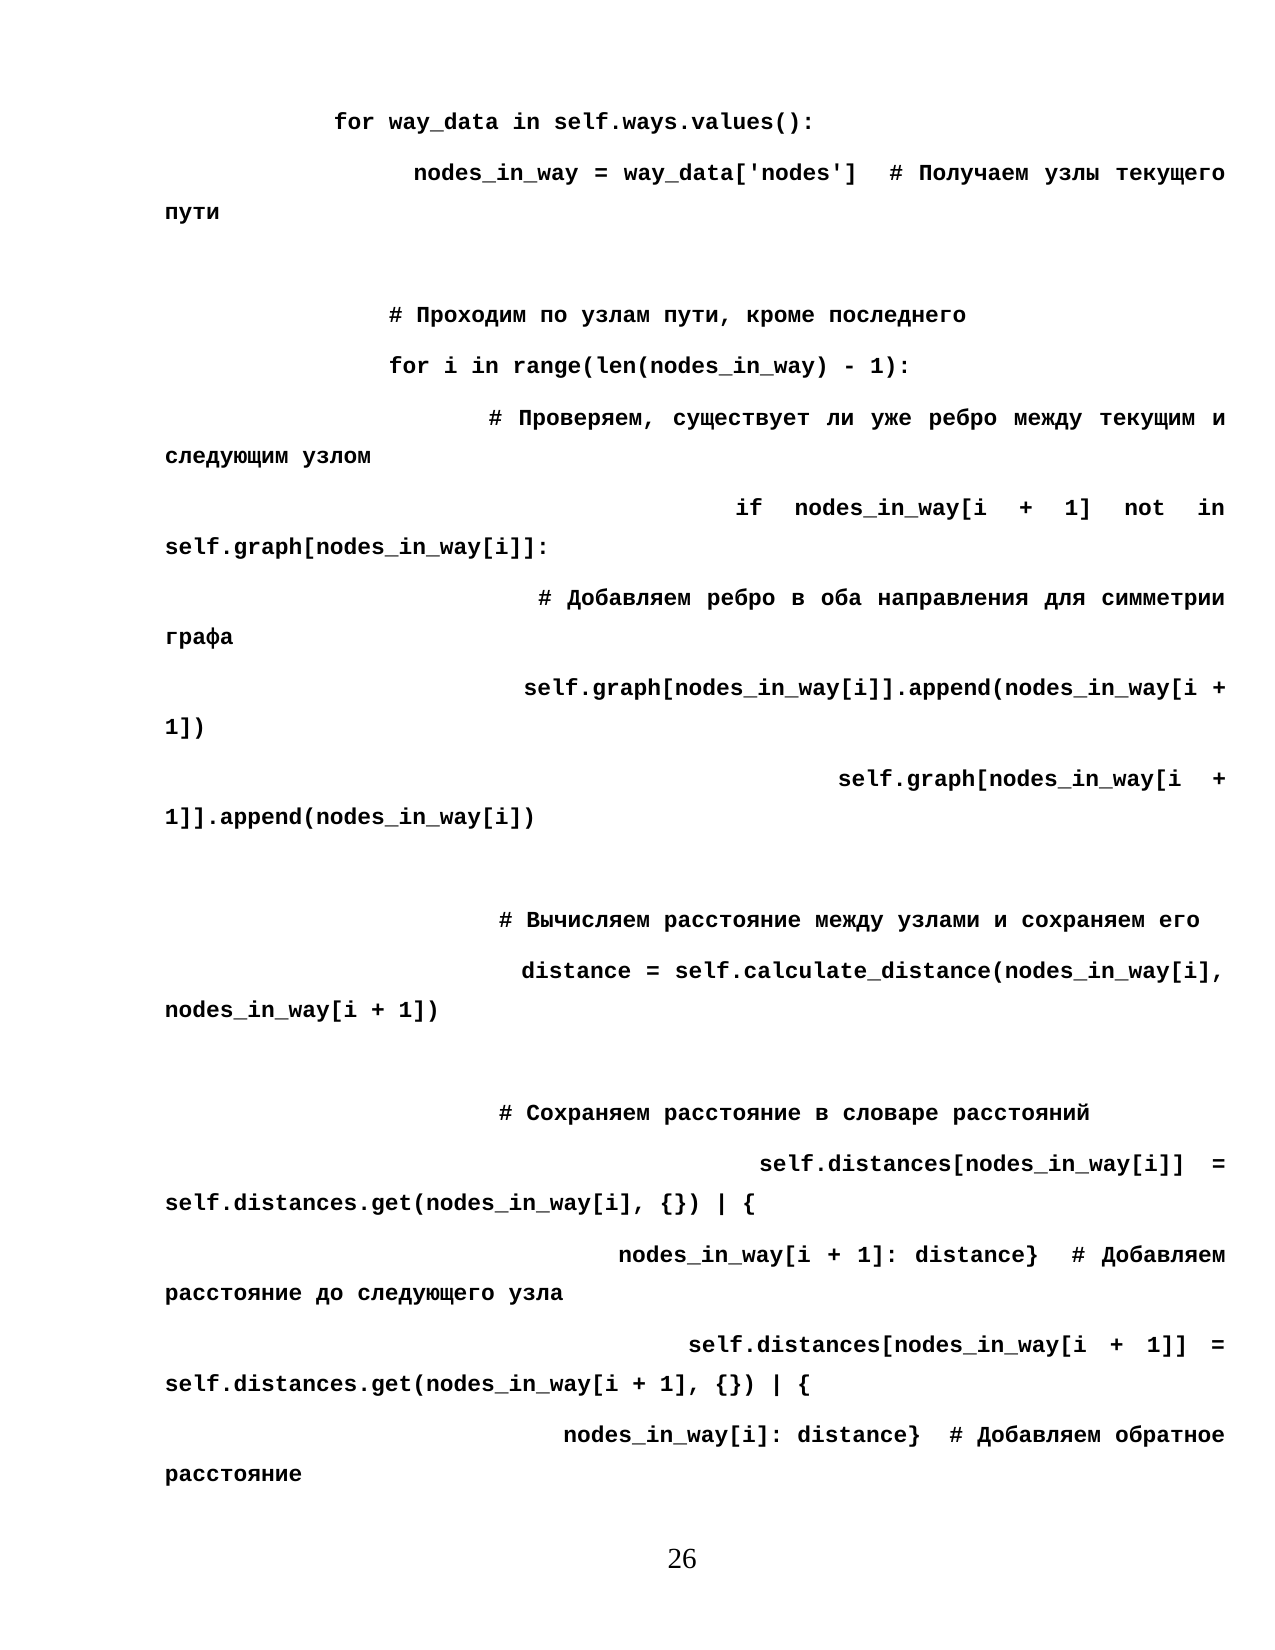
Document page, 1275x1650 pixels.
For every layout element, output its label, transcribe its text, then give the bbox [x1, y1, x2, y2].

text if nodes_in_way[i + 1] not in self.graph[nodes_in_way[i]]: [164, 496, 1227, 561]
text # Вычисляем расстояние между узлами и сохраняем его [164, 908, 1227, 934]
text self.distances[nodes_in_way[i + 1]] = self.distances.get(nodes_in_way[i + 1], {}) | { [164, 1333, 1227, 1398]
text nodes_in_way[i + 1]: distance} # Добавляем расстояние до следующего узла [164, 1243, 1227, 1308]
text # Добавляем ребро в оба направления для симметрии графа [164, 586, 1227, 651]
text self.graph[nodes_in_way[i]].append(nodes_in_way[i + 1]) [164, 677, 1227, 741]
text for way_data in self.ways.values(): [164, 110, 1227, 136]
text # Проходим по узлам пути, кроме последнего [164, 303, 1227, 329]
text # Проверяем, существует ли уже ребро между текущим и следующим узлом [164, 406, 1227, 471]
text self.distances[nodes_in_way[i]] = self.distances.get(nodes_in_way[i], {}) | { [164, 1153, 1227, 1217]
text nodes_in_way[i]: distance} # Добавляем обратное расстояние [164, 1423, 1227, 1488]
text distance = self.calculate_distance(nodes_in_way[i], nodes_in_way[i + 1]) [164, 960, 1227, 1024]
text nodes_in_way = way_data['nodes'] # Получаем узлы текущего пути [164, 162, 1227, 227]
text for i in range(len(nodes_in_way) - 1): [164, 355, 1227, 381]
text # Сохраняем расстояние в словаре расстояний [164, 1101, 1227, 1127]
text self.graph[nodes_in_way[i + 1]].append(nodes_in_way[i]) [164, 767, 1227, 832]
